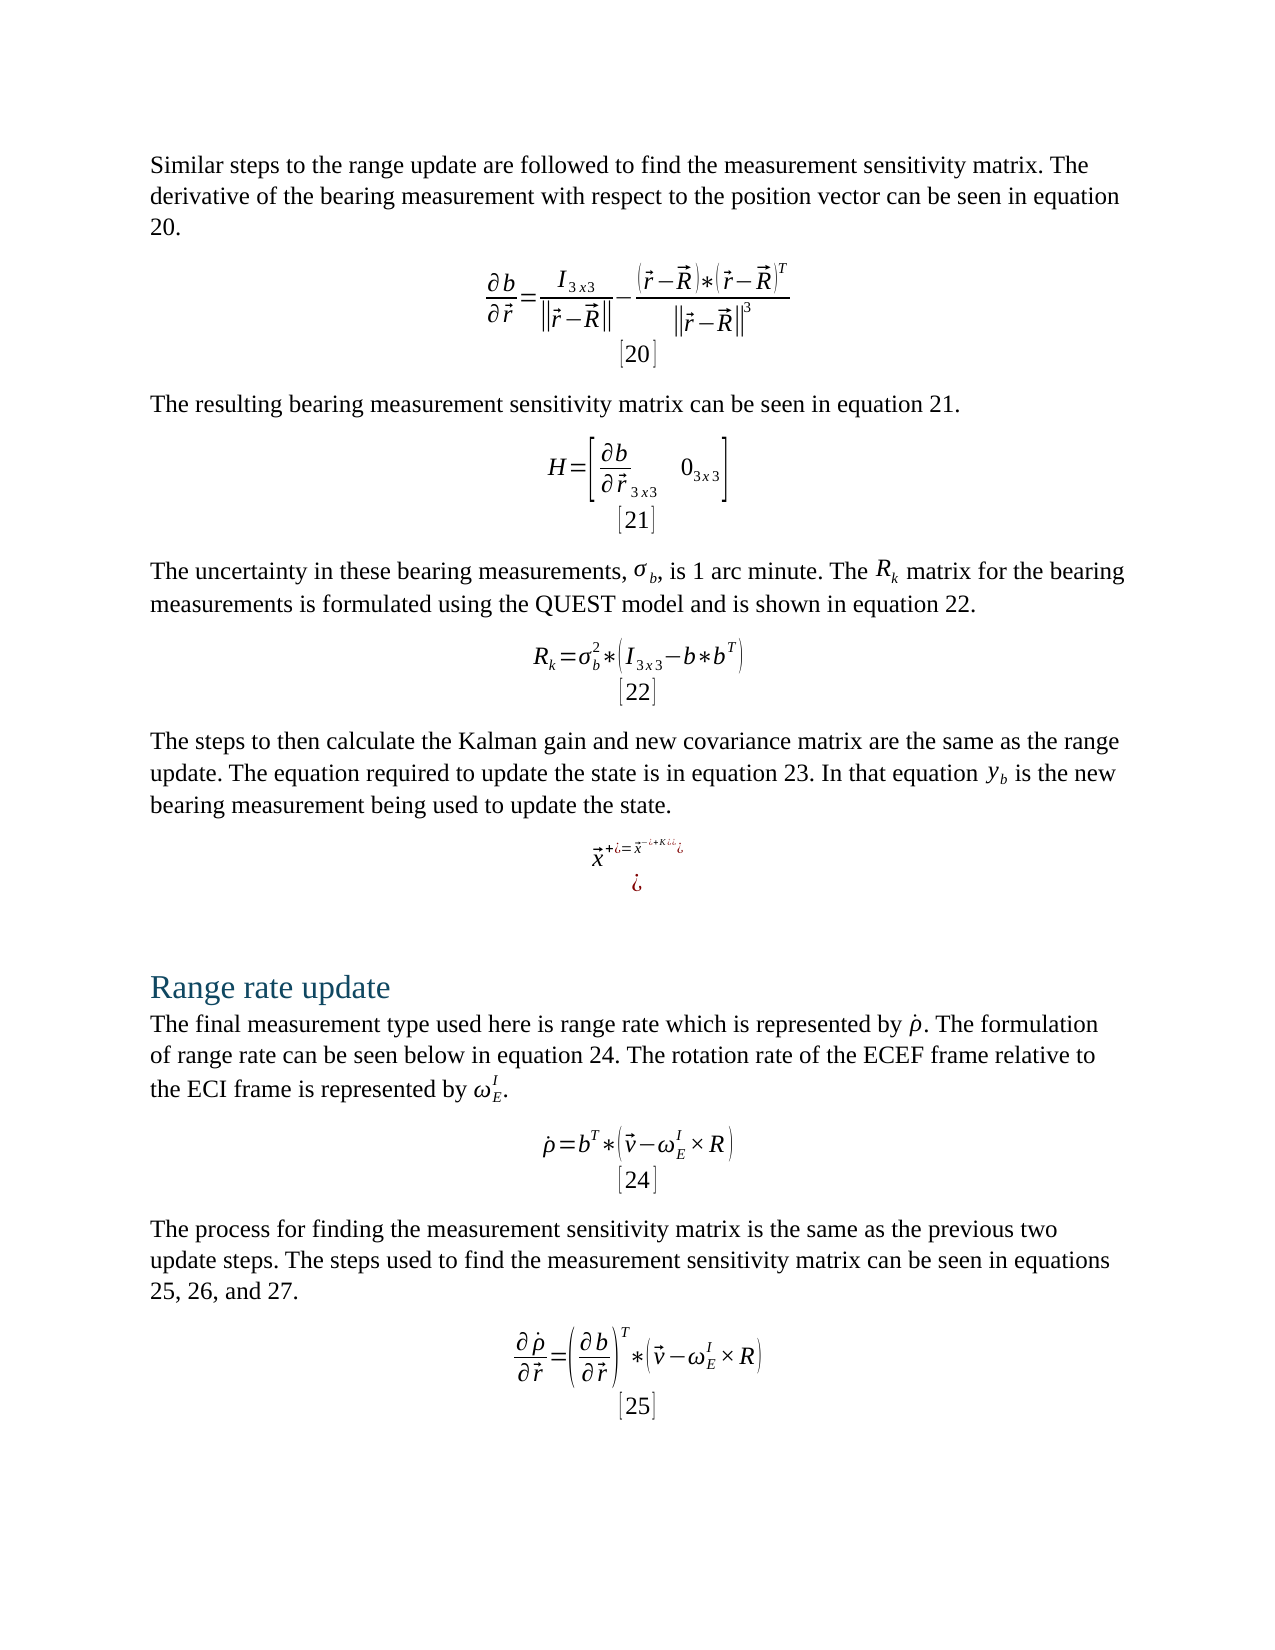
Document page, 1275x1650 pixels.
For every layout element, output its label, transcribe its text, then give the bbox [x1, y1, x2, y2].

subtitle Range rate update [150, 967, 1125, 1006]
text The process for finding the measurement sensitivity matrix is the same as the previous two update steps. The steps used to find the measurement sensitivity matrix can be seen in equations 25, 26, and 27. [150, 1214, 1125, 1305]
text Similar steps to the range update are followed to find the measurement sensitivity matrix. The derivative of the bearing measurement with respect to the position vector can be seen in equation 20. [150, 150, 1125, 241]
text The final measurement type used here is range rate which is represented by . The formulation of range rate can be seen below in equation 24. The rotation rate of the ECEF frame relative to the ECI frame is represented by . [150, 1009, 1125, 1106]
text The resulting bearing measurement sensitivity matrix can be seen in equation 21. [150, 389, 1125, 417]
text The steps to then calculate the Kalman gain and new covariance matrix are the same as the range update. The equation required to update the state is in equation 23. In that equation is the new bearing measurement being used to update the state. [150, 726, 1125, 819]
text The uncertainty in these bearing measurements, , is 1 arc minute. The matrix for the bearing measurements is formulated using the QUEST model and is shown in equation 22. [150, 555, 1125, 617]
